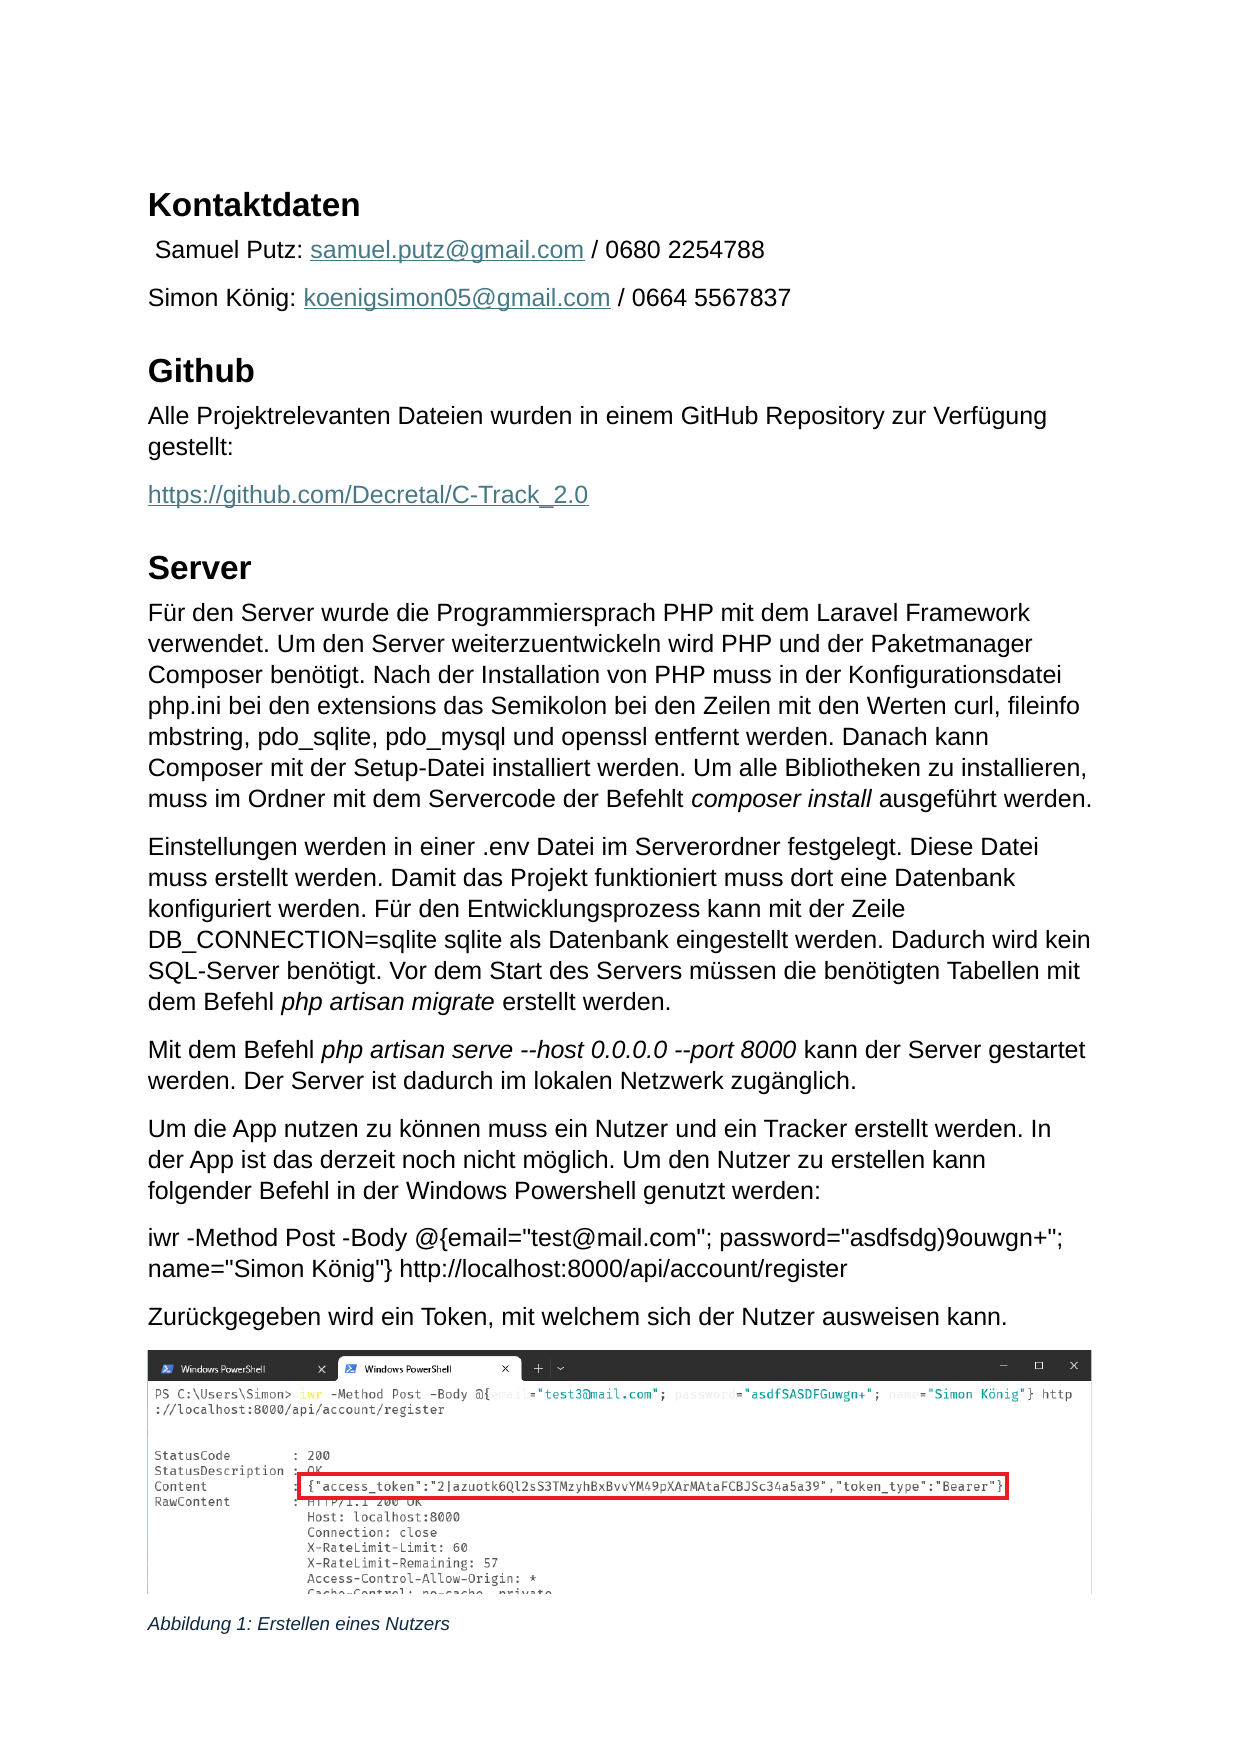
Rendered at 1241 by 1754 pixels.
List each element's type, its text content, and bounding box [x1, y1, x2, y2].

text Einstellungen werden in einer .env Datei im Serverordner festgelegt. Diese Datei muss erstellt werden. Damit das Projekt funktioniert muss dort eine Datenbank konfiguriert werden. Für den Entwicklungsprozess kann mit der Zeile DB_CONNECTION=sqlite sqlite als Datenbank eingestellt werden. Dadurch wird kein SQL-Server benötigt. Vor dem Start des Servers müssen die benötigten Tabellen mit dem Befehl php artisan migrate erstellt werden. [148, 832, 1093, 1016]
text Alle Projektrelevanten Dateien wurden in einem GitHub Repository zur Verfügung gestellt: [148, 401, 1093, 461]
subtitle Github [148, 351, 1093, 389]
text iwr -Method Post -Body @{email="test@mail.com"; password="asdfsdg)9ouwgn+"; name="Simon König"} http://localhost:8000/api/account/register [148, 1223, 1093, 1283]
text Um die App nutzen zu können muss ein Nutzer und ein Tracker erstellt werden. In der App ist das derzeit noch nicht möglich. Um den Nutzer zu erstellen kann folgender Befehl in der Windows Powershell genutzt werden: [148, 1114, 1093, 1204]
text Simon König: koenigsimon05@gmail.com / 0664 5567837 [148, 283, 1093, 311]
text Zurückgegeben wird ein Token, mit welchem sich der Nutzer ausweisen kann. [148, 1302, 1093, 1331]
text Samuel Putz: samuel.putz@gmail.com / 0680 2254788 [148, 235, 1093, 264]
text Für den Server wurde die Programmiersprach PHP mit dem Laravel Framework verwendet. Um den Server weiterzuentwickeln wird PHP und der Paketmanager Composer benötigt. Nach der Installation von PHP muss in der Konfigurationsdatei php.ini bei den extensions das Semikolon bei den Zeilen mit den Werten curl, fileinfo mbstring, pdo_sqlite, pdo_mysql und openssl entfernt werden. Danach kann Composer mit der Setup-Datei installiert werden. Um alle Bibliotheken zu installieren, muss im Ordner mit dem Servercode der Befehlt composer install ausgeführt werden. [148, 598, 1093, 813]
text Abbildung 1: Erstellen eines Nutzers [148, 1613, 1093, 1634]
text https://github.com/Decretal/C-Track_2.0 [148, 480, 1093, 508]
picture [147, 1350, 1092, 1594]
subtitle Kontaktdaten [148, 185, 1093, 223]
text Mit dem Befehl php artisan serve --host 0.0.0.0 --port 8000 kann der Server gestartet werden. Der Server ist dadurch im lokalen Netzwerk zugänglich. [148, 1035, 1093, 1095]
subtitle Server [148, 548, 1093, 587]
